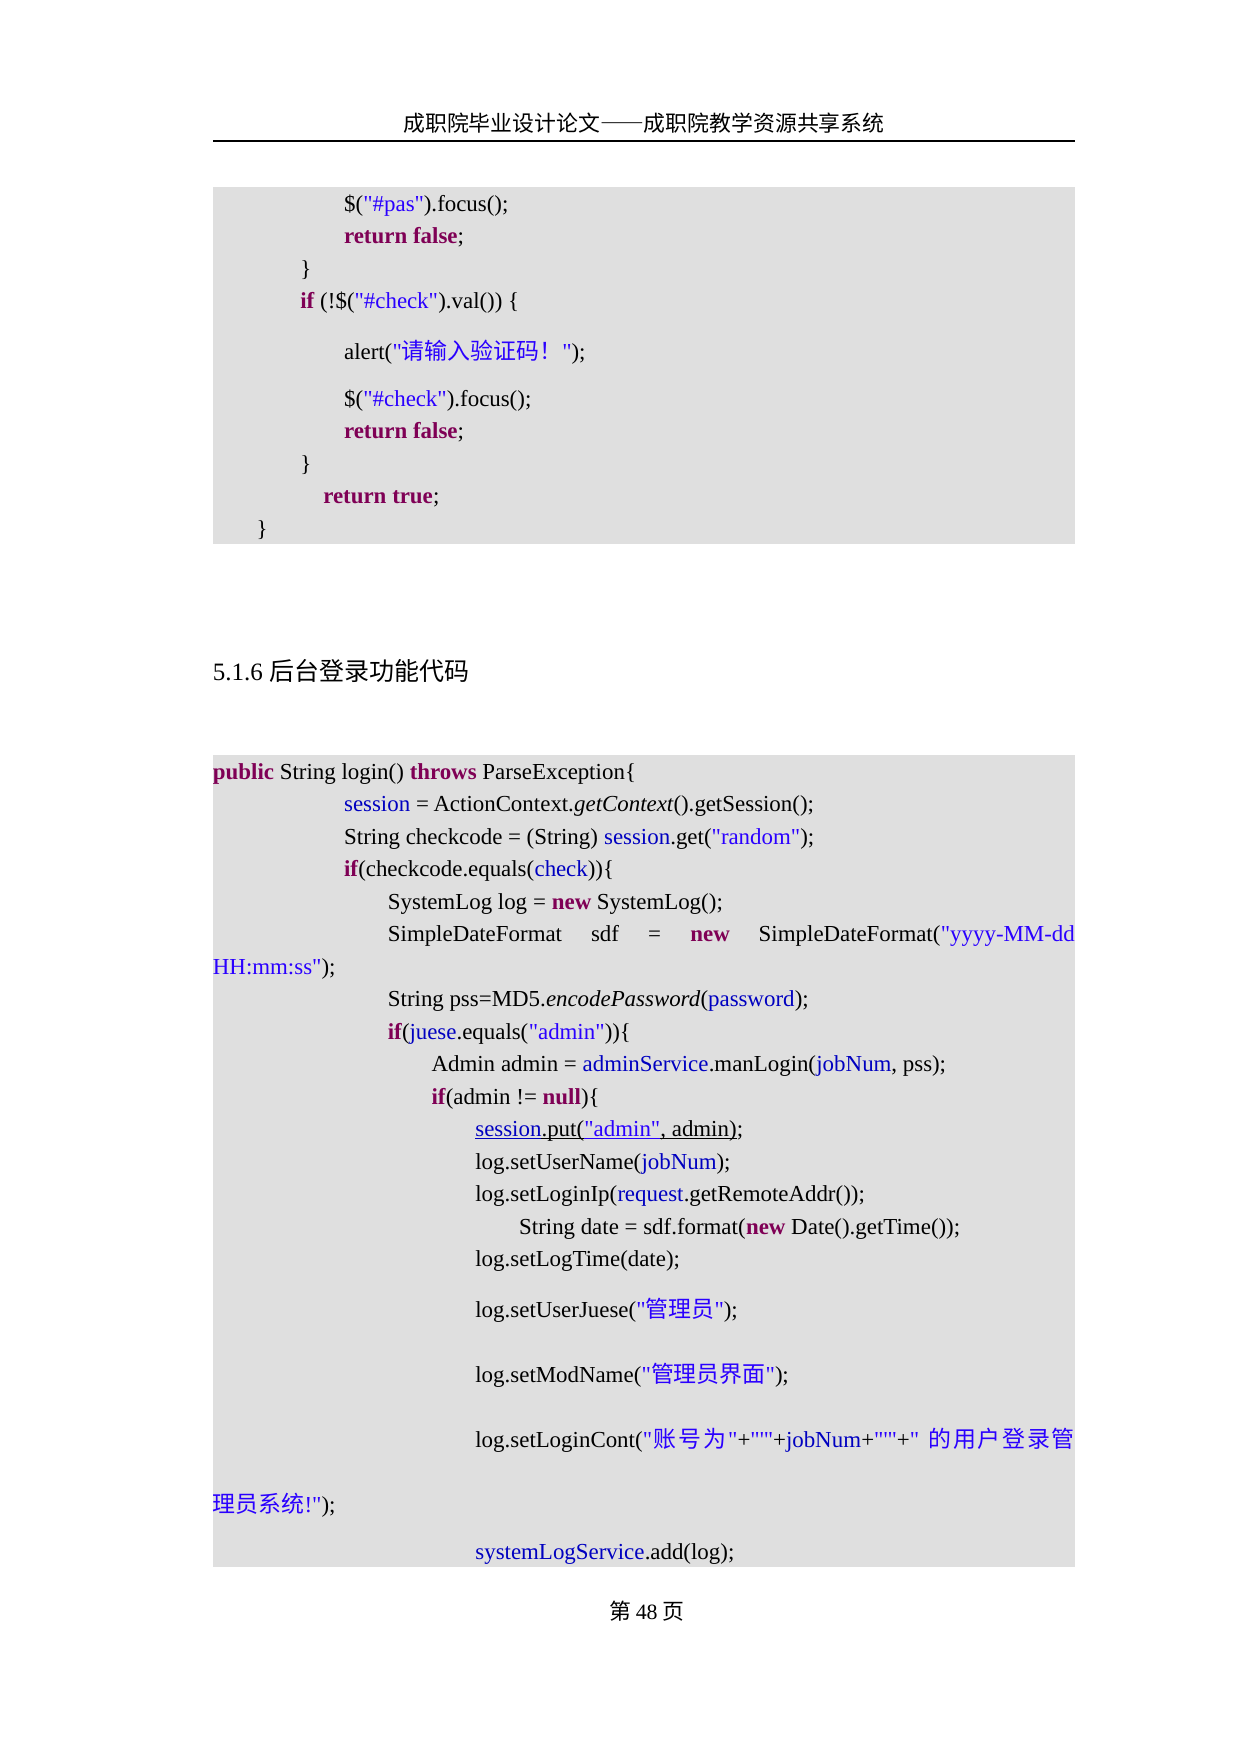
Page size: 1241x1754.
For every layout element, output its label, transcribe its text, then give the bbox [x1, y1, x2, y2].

text if(admin != null){ [213, 1080, 1075, 1112]
text if (!$("#check").val()) { [213, 284, 1075, 317]
text $("#check").focus(); [213, 382, 1075, 414]
text String date = sdf.format(new Date().getTime()); [213, 1210, 1075, 1242]
text log.setUserJuese("管理员"); [213, 1275, 1075, 1340]
text return true; [213, 479, 1075, 512]
text log.setLogTime(date); [213, 1242, 1075, 1275]
text } [213, 512, 1075, 544]
text log.setUserName(jobNum); [213, 1145, 1075, 1177]
text Admin admin = adminService.manLogin(jobNum, pss); [213, 1047, 1075, 1080]
text session.put("admin", admin); [213, 1112, 1075, 1145]
text if(juese.equals("admin")){ [213, 1015, 1075, 1047]
text SimpleDateFormat sdf = new SimpleDateFormat("yyyy-MM-dd HH:mm:ss"); [213, 917, 1075, 982]
text log.setModName("管理员界面"); [213, 1340, 1075, 1405]
text alert("请输入验证码！"); [213, 317, 1075, 382]
text systemLogService.add(log); [213, 1535, 1075, 1567]
text log.setLoginIp(request.getRemoteAddr()); [213, 1177, 1075, 1210]
text session = ActionContext.getContext().getSession(); [213, 787, 1075, 820]
text return false; [213, 219, 1075, 252]
text SystemLog log = new SystemLog(); [213, 885, 1075, 917]
text return false; [213, 414, 1075, 447]
text } [213, 447, 1075, 479]
text String checkcode = (String) session.get("random"); [213, 820, 1075, 852]
text String pss=MD5.encodePassword(password); [213, 982, 1075, 1015]
text log.setLoginCont("账号为"+"'"+jobNum+"'"+" 的用户登录管理员系统!"); [213, 1405, 1075, 1535]
text public String login() throws ParseException{ [213, 755, 1075, 787]
subtitle 5.1.6 后台登录功能代码 [213, 637, 1075, 702]
text } [213, 252, 1075, 284]
text if(checkcode.equals(check)){ [213, 852, 1075, 885]
text $("#pas").focus(); [213, 187, 1075, 219]
